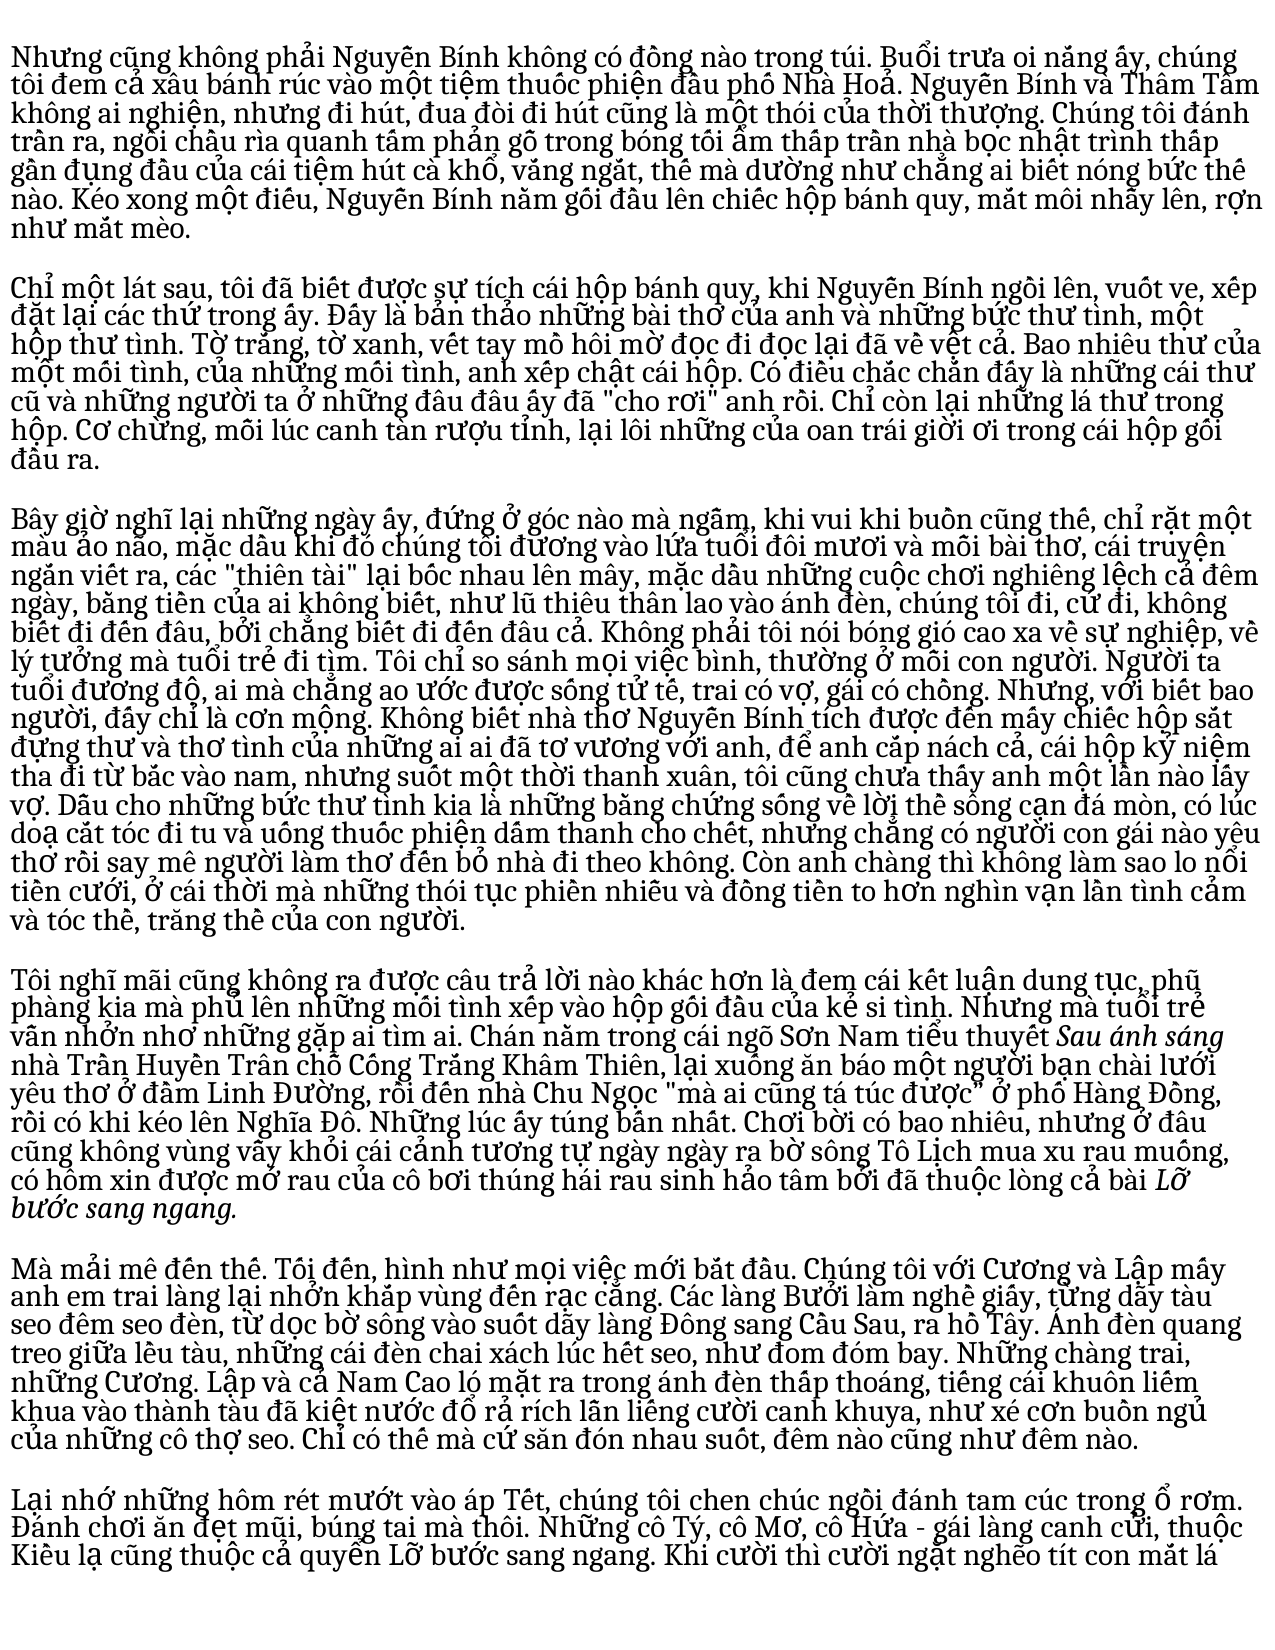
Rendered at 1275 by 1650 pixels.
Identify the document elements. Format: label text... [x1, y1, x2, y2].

text Mà mải mê đến thế. Tối đến, hình như mọi việc mới bắt đầu. Chúng tôi với Cương và Lập mấy anh em trai làng lại nhởn khắp vùng đến rạc cẳng. Các làng Bưởi làm nghề giấy, từng dãy tàu seo đêm seo đèn, từ dọc bờ sông vào suốt dãy làng Đông sang Cầu Sau, ra hồ Tây. Ánh đèn quang treo giữa lều tàu, những cái đèn chai xách lúc hết seo, như đom đóm bay. Những chàng trai, những Cương. Lập và cả Nam Cao ló mặt ra trong ánh đèn thấp thoáng, tiếng cái khuôn liếm khua vào thành tàu đã kiệt nước đổ rả rích lẫn liếng cười canh khuya, như xé cơn buồn ngủ của những cô thợ seo. Chỉ có thế mà cứ săn đón nhau suốt, đêm nào cũng như đêm nào. [10, 1256, 1259, 1458]
text Lại nhớ những hôm rét mướt vào áp Tết, chúng tôi chen chúc ngồi đánh tam cúc trong ổ rơm. Đánh chơi ăn đẹt mũi, búng tai mà thôi. Những cô Tý, cô Mơ, cô Hứa - gái làng canh cửi, thuộc Kiều lạ cũng thuộc cả quyển Lỡ bước sang ngang. Khi cười thì cười ngặt nghẽo tít con mắt lá [10, 1487, 1243, 1574]
text Bây giờ nghĩ lại những ngày ấy, đứng ở góc nào mà ngẫm, khi vui khi buồn cũng thế, chỉ rặt một màu ảo não, mặc dầu khi đó chúng tôi đương vào lứa tuổi đôi mươi và mỗi bài thơ, cái truyện ngắn viết ra, các "thiên tài" lại bốc nhau lên mây, mặc dầu những cuộc chơi nghiêng lệch cả đêm ngày, bằng tiền của ai không biết, như lũ thiêu thân lao vào ánh đèn, chúng tôi đi, cứ đi, không biết đi đến đâu, bởi chẳng biết đi đến đâu cả. Không phải tôi nói bóng gió cao xa về sự nghiệp, về lý tưởng mà tuổi trẻ đi tìm. Tôi chỉ so sánh mọi việc bình, thường ở mỗi con người. Người ta tuổi đương độ, ai mà chẳng ao ước được sống tử tế, trai có vợ, gái có chồng. Nhưng, với biết bao người, đấy chỉ là cơn mộng. Không biết nhà thơ Nguyễn Bính tích được đến mấy chiếc hộp sắt đựng thư và thơ tình của những ai ai đã tơ vương với anh, để anh cắp nách cả, cái hộp kỷ niệm tha đi từ bắc vào nam, nhưng suốt một thời thanh xuân, tôi cũng chưa thấy anh một lần nào lấy vợ. Dẫu cho những bức thư tình kia là những bằng chứng sống về lời thề sông cạn đá mòn, có lúc doạ cắt tóc đi tu và uống thuốc phiện dấm thanh cho chết, nhưng chẳng có người con gái nào yêu thơ rồi say mê người làm thơ đến bỏ nhà đi theo không. Còn anh chàng thì không làm sao lo nổi tiền cưới, ở cái thời mà những thói tục phiền nhiễu và đồng tiền to hơn nghìn vạn lần tình cảm và tóc thề, trăng thề của con người. [10, 507, 1262, 938]
text Tôi nghĩ mãi cũng không ra được câu trả lời nào khác hơn là đem cái kết luận dung tục, phũ phàng kia mà phủ lên những mối tình xếp vào hộp gối đầu của kẻ si tình. Nhưng mà tuổi trẻ vẫn nhởn nhơ những gặp ai tìm ai. Chán nằm trong cái ngõ Sơn Nam tiểu thuyết Sau ánh sáng nhà Trần Huyền Trân chỗ Cống Trắng Khâm Thiên, lại xuống ăn báo một người bạn chài lưới yêu thơ ở đầm Linh Đường, rồi đến nhà Chu Ngọc "mà ai cũng tá túc được” ở phố Hàng Đồng, rồi có khi kéo lên Nghĩa Đô. Những lúc ấy túng bấn nhất. Chơi bời có bao nhiêu, nhưng ở đâu cũng không vùng vẫy khỏi cái cảnh tương tự ngày ngày ra bờ sông Tô Lịch mua xu rau muống, có hôm xin được mớ rau của cô bơi thúng hái rau sinh hảo tâm bởi đã thuộc lòng cả bài Lỡ bước sang ngang. [10, 968, 1257, 1227]
text Chỉ một lát sau, tôi đã biết được sự tích cái hộp bánh quy, khi Nguyễn Bính ngồi lên, vuốt ve, xếp đặt lại các thứ trong ấy. Đấy là bản thảo những bài thơ của anh và những bức thư tình, một hộp thư tình. Tờ trắng, tờ xanh, vết tay mồ hôi mờ đọc đi đọc lại đã về vệt cả. Bao nhiêu thư của một mối tình, của những mối tình, anh xếp chật cái hộp. Có điều chắc chắn đấy là những cái thư cũ và những người ta ở những đâu đâu ấy đã "cho rơi" anh rồi. Chỉ còn lại những lá thư trong hộp. Cơ chừng, mỗi lúc canh tàn rượu tỉnh, lại lôi những của oan trái giời ơi trong cái hộp gối đầu ra. [10, 276, 1262, 477]
text Nhưng cũng không phải Nguyễn Bính không có đồng nào trong túi. Buổi trưa oi nắng ấy, chúng tôi đem cả xâu bánh rúc vào một tiệm thuốc phiện đầu phố Nhà Hoả. Nguyễn Bính và Thâm Tâm không ai nghiện, nhưng đi hút, đua đòi đi hút cũng là một thói của thời thượng. Chúng tôi đánh trần ra, ngồi chầu rìa quanh tấm phản gỗ trong bóng tối ẩm thấp trần nhà bọc nhật trình thấp gần đụng đầu của cái tiệm hút cà khổ, vắng ngắt, thế mà dường như chẳng ai biết nóng bức thế nào. Kéo xong một điếu, Nguyễn Bính nằm gối đầu lên chiếc hộp bánh quy, mắt môi nhẫy lên, rợn như mắt mèo. [10, 45, 1266, 246]
